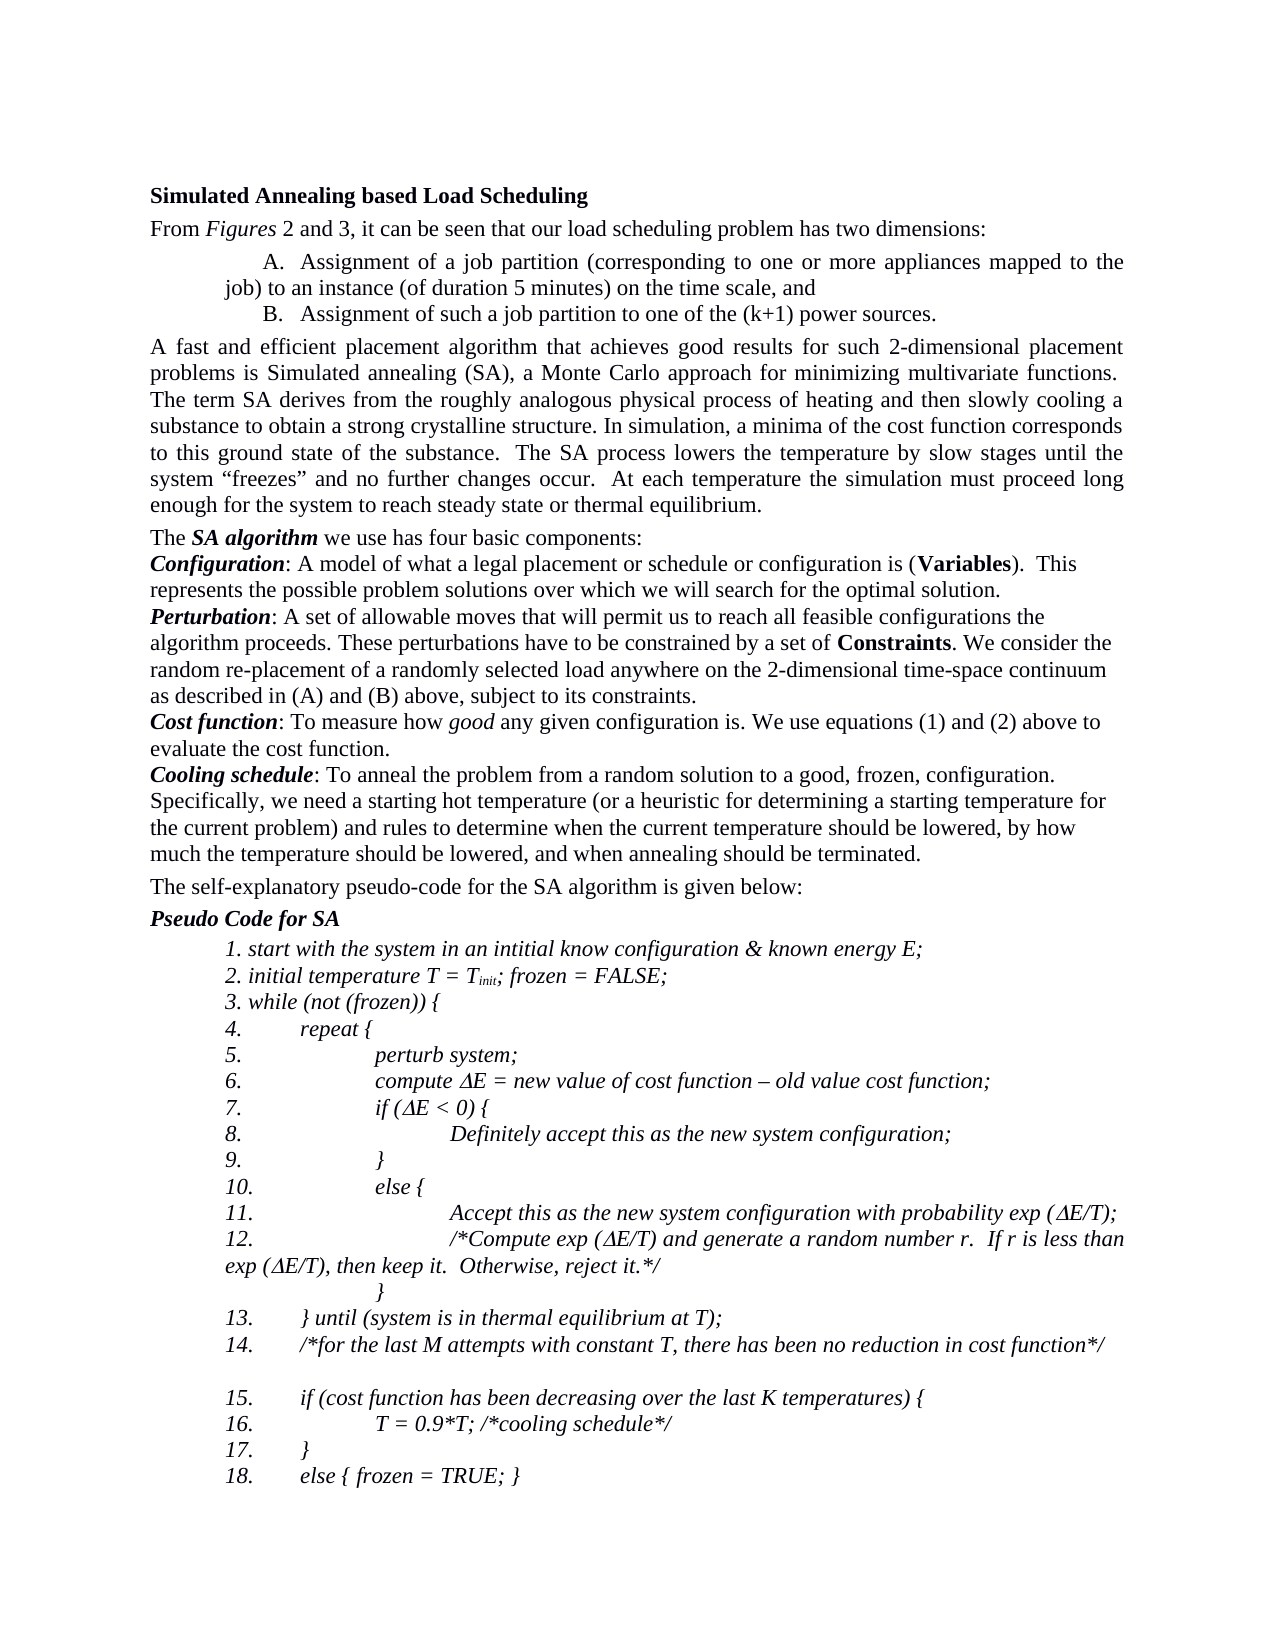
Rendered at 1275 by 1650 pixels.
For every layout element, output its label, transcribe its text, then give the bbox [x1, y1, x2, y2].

text 2. initial temperature T = Tinit; frozen = FALSE; [225, 962, 1125, 988]
text The SA algorithm we use has four basic components: Configuration: A model of what a legal placement or schedule or configuration is (Variables). This represents the possible problem solutions over which we will search for the optimal solution. Perturbation: A set of allowable moves that will permit us to reach all feasible configurations the algorithm proceeds. These perturbations have to be constrained by a set of Constraints. We consider the random re-placement of a randomly selected load anywhere on the 2-dimensional time-space continuum as described in (A) and (B) above, subject to its constraints. Cost function: To measure how good any given configuration is. We use equations (1) and (2) above to evaluate the cost function. Cooling schedule: To anneal the problem from a random solution to a good, frozen, configuration. Specifically, we need a starting hot temperature (or a heuristic for determining a starting temperature for the current problem) and rules to determine when the current temperature should be lowered, by how much the temperature should be lowered, and when annealing should be terminated. [150, 524, 1125, 866]
text 14. /*for the last M attempts with constant T, there has been no reduction in cost function*/ [225, 1331, 1125, 1357]
text 7. if (E < 0) { [225, 1094, 1125, 1120]
list Assignment of such a job partition to one of the (k+1) power sources. [225, 301, 1125, 327]
text 13. } until (system is in thermal equilibrium at T); [225, 1304, 1125, 1331]
text 3. while (not (frozen)) { [225, 988, 1125, 1014]
text 18. else { frozen = TRUE; } [225, 1463, 1125, 1489]
text 16. T = 0.9*T; /*cooling schedule*/ [225, 1410, 1125, 1436]
text 15. if (cost function has been decreasing over the last K temperatures) { [225, 1383, 1125, 1410]
list Assignment of a job partition (corresponding to one or more appliances mapped to the job) to an instance (of duration 5 minutes) on the time scale, and [225, 248, 1125, 301]
text 6. compute E = new value of cost function – old value cost function; [225, 1067, 1125, 1094]
text 5. perturb system; [225, 1041, 1125, 1067]
text Pseudo Code for SA [150, 905, 1125, 932]
text } [225, 1278, 1125, 1304]
text The self-explanatory pseudo-code for the SA algorithm is given below: [150, 873, 1125, 899]
text 10. else { [225, 1173, 1125, 1199]
text 11. Accept this as the new system configuration with probability exp (E/T); [225, 1199, 1125, 1225]
text A fast and efficient placement algorithm that achieves good results for such 2-dimensional placement problems is Simulated annealing (SA), a Monte Carlo approach for minimizing multivariate functions. The term SA derives from the roughly analogous physical process of heating and then slowly cooling a substance to obtain a strong crystalline structure. In simulation, a minima of the cost function corresponds to this ground state of the substance. The SA process lowers the temperature by slow stages until the system “freezes” and no further changes occur. At each temperature the simulation must proceed long enough for the system to reach steady state or thermal equilibrium. [150, 333, 1125, 518]
text Simulated Annealing based Load Scheduling [150, 183, 1125, 209]
text 8. Definitely accept this as the new system configuration; [225, 1120, 1125, 1146]
text 4. repeat { [225, 1014, 1125, 1041]
text From Figures 2 and 3, it can be seen that our load scheduling problem has two dimensions: [150, 215, 1125, 242]
text 17. } [225, 1436, 1125, 1463]
text 9. } [225, 1146, 1125, 1173]
text 12. /*Compute exp (E/T) and generate a random number r. If r is less than exp (E/T), then keep it. Otherwise, reject it.*/ [225, 1225, 1125, 1278]
text 1. start with the system in an intitial know configuration & known energy E; [225, 936, 1125, 962]
